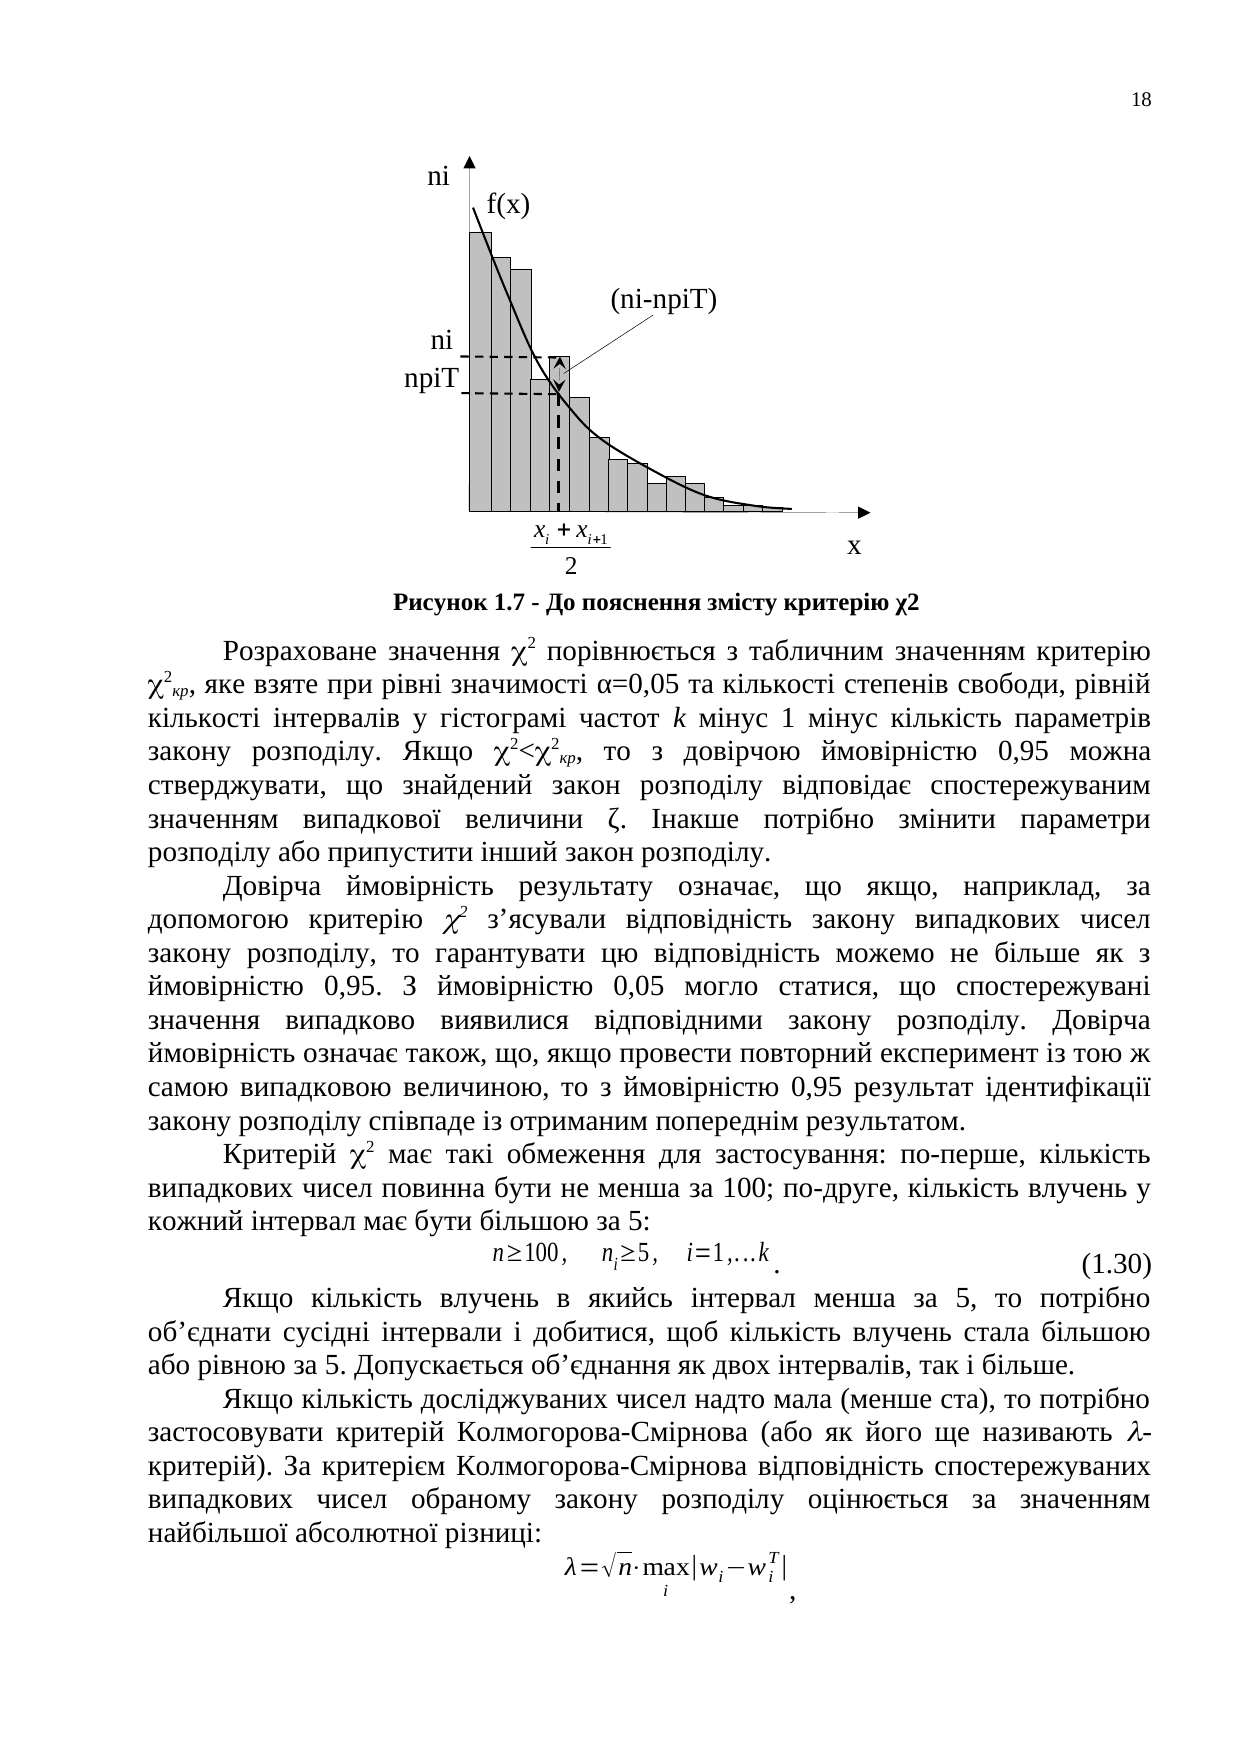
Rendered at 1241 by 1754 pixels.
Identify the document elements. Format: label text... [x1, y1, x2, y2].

text Розраховане значення 2 порівнюється з табличним значенням критерію 2кр, яке взяте при рівні значимості α=0,05 та кількості степенів свободи, рівній кількості інтервалів у гістограмі частот k мінус 1 мінус кількість параметрів закону розподілу. Якщо 2<2кр, то з довірчою ймовірністю 0,95 можна стверджувати, що знайдений закон розподілу відповідає спостережуваним значенням випадкової величини ζ. Інакше потрібно змінити параметри розподілу або припустити інший закон розподілу. [148, 633, 1152, 868]
text Критерій 2 має такі обмеження для застосування: по-перше, кількість випадкових чисел повинна бути не менша за 100; по-друге, кількість влучень у кожний інтервал має бути більшою за 5: [148, 1136, 1152, 1237]
text Якщо кількість влучень в якийсь інтервал менша за 5, то потрібно об’єднати сусідні інтервали і добитися, щоб кількість влучень стала більшою або рівною за 5. Допускається об’єднання як двох інтервалів, так і більше. [148, 1280, 1152, 1381]
text Якщо кількість досліджуваних чисел надто мала (менше ста), то потрібно застосовувати критерій Колмогорова-Смірнова (або як його ще називають -критерій). За критерієм Колмогорова-Смірнова відповідність спостережуваних випадкових чисел обраному закону розподілу оцінюється за значенням найбільшої абсолютної різниці: [148, 1381, 1152, 1549]
text Довірча ймовірність результату означає, що якщо, наприклад, за допомогою критерію 2 з’ясували відповідність закону випадкових чисел закону розподілу, то гарантувати цю відповідність можемо не більше як з ймовірністю 0,95. З ймовірністю 0,05 могло статися, що спостережувані значення випадково виявилися відповідними закону розподілу. Довірча ймовірність означає також, що, якщо провести повторний експеримент із тою ж самою випадковою величиною, то з ймовірністю 0,95 результат ідентифікації закону розподілу співпаде із отриманим попереднім результатом. [148, 868, 1152, 1136]
text . (1.30) [148, 1237, 1152, 1280]
text , [148, 1549, 1152, 1606]
